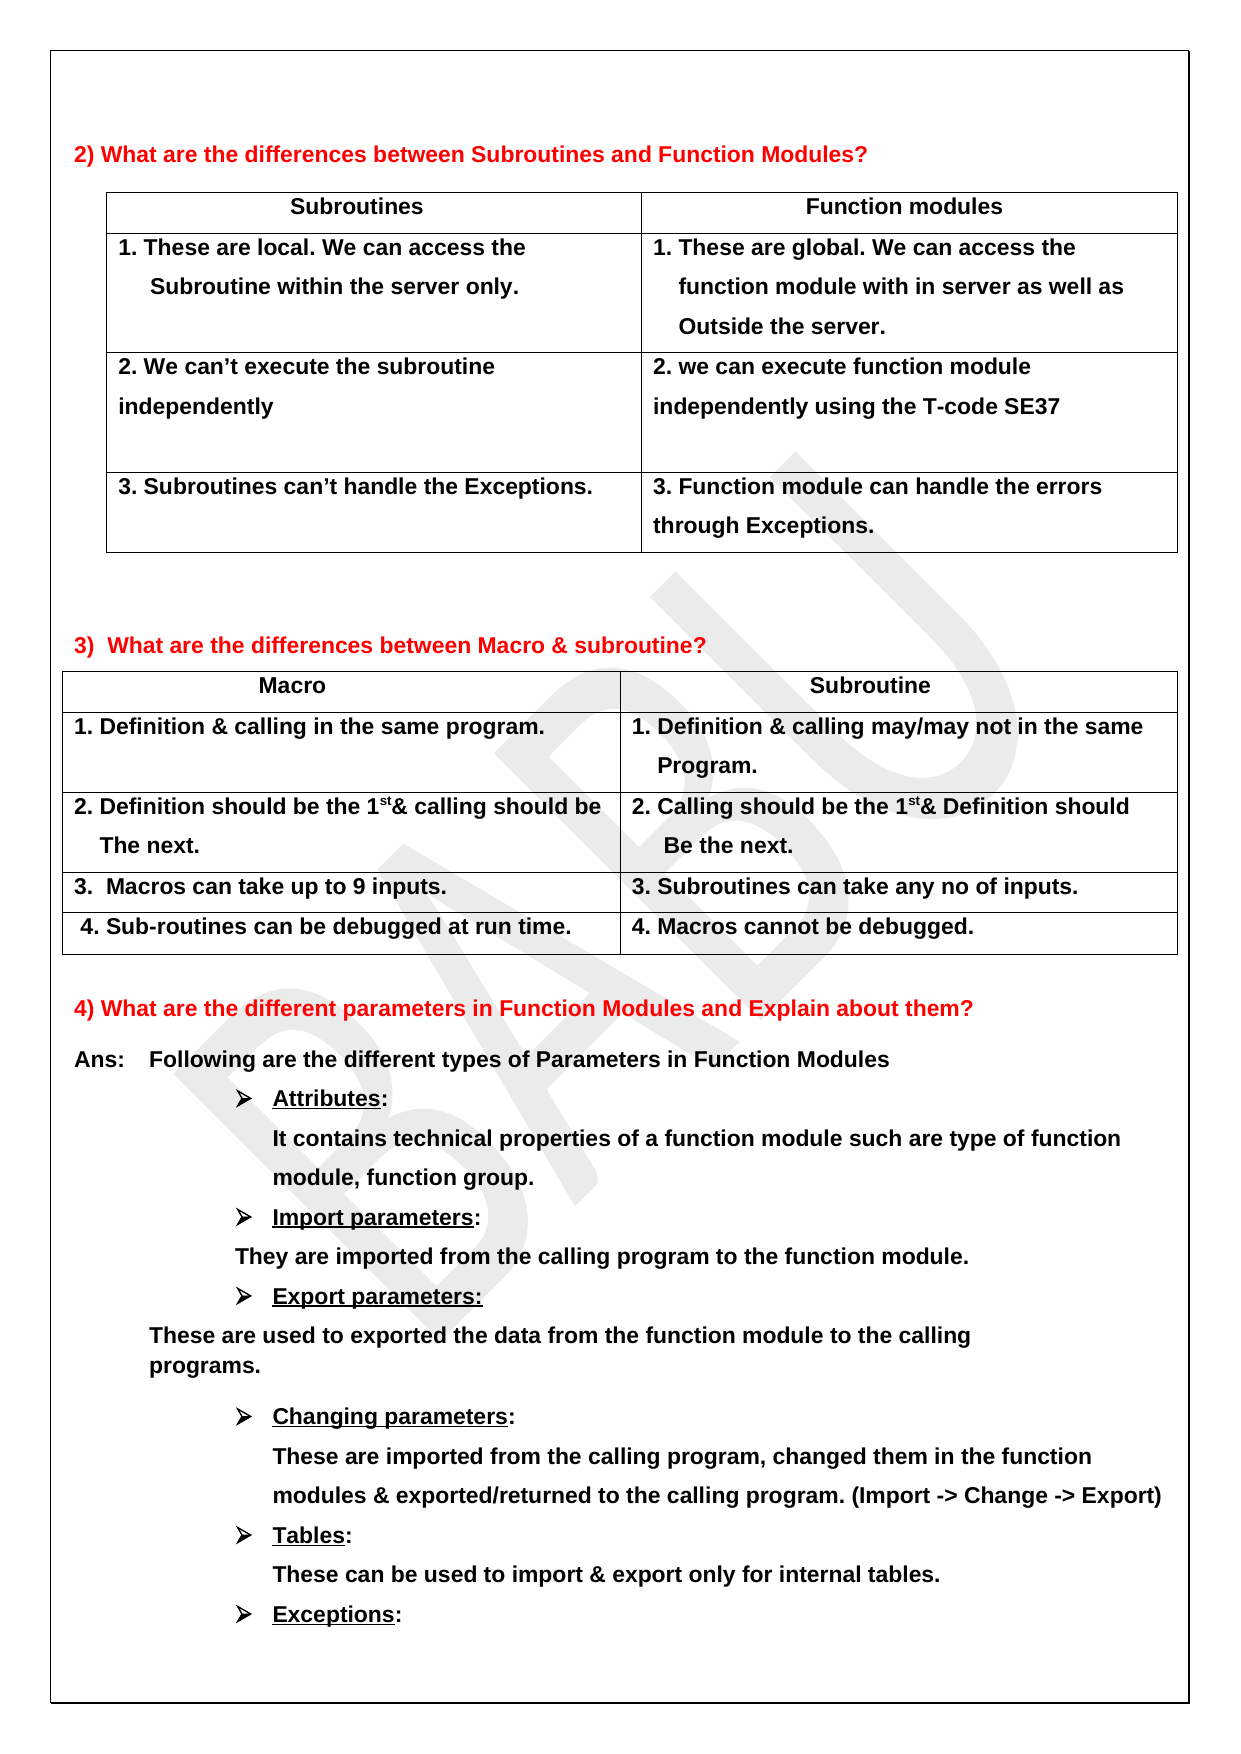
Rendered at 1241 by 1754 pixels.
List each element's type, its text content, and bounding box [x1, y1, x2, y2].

text These are used to exported the data from the function module to the calling programs. [74, 1322, 1165, 1379]
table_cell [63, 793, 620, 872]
text 2) What are the differences between Subroutines and Function Modules? [74, 141, 1165, 168]
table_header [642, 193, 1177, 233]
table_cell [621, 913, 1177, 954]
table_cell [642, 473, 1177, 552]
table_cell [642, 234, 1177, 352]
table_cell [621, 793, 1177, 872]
text Ans: Following are the different types of Parameters in Function Modules [74, 1046, 1165, 1072]
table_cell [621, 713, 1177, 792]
list Import parameters: [235, 1204, 1165, 1230]
list Export parameters: [235, 1283, 1165, 1309]
list These are imported from the calling program, changed them in the function modules & exported/returned to the calling program. (Import -> Change -> Export) [272, 1443, 1165, 1509]
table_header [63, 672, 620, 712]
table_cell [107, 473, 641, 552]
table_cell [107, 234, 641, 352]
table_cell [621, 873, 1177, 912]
text They are imported from the calling program to the function module. [235, 1243, 1165, 1269]
list It contains technical properties of a function module such are type of function module, function group. [272, 1125, 1165, 1191]
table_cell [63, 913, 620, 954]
list Changing parameters: [235, 1403, 1165, 1430]
list These can be used to import & export only for internal tables. [272, 1561, 1165, 1588]
text 4) What are the different parameters in Function Modules and Explain about them? [74, 995, 1165, 1021]
list Exceptions: [235, 1601, 1165, 1627]
text 3) What are the differences between Macro & subroutine? [74, 632, 1165, 658]
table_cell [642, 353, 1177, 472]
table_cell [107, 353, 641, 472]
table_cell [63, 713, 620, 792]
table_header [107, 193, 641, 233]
list Attributes: [235, 1085, 1165, 1112]
list Tables: [235, 1522, 1165, 1548]
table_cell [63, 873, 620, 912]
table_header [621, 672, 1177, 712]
